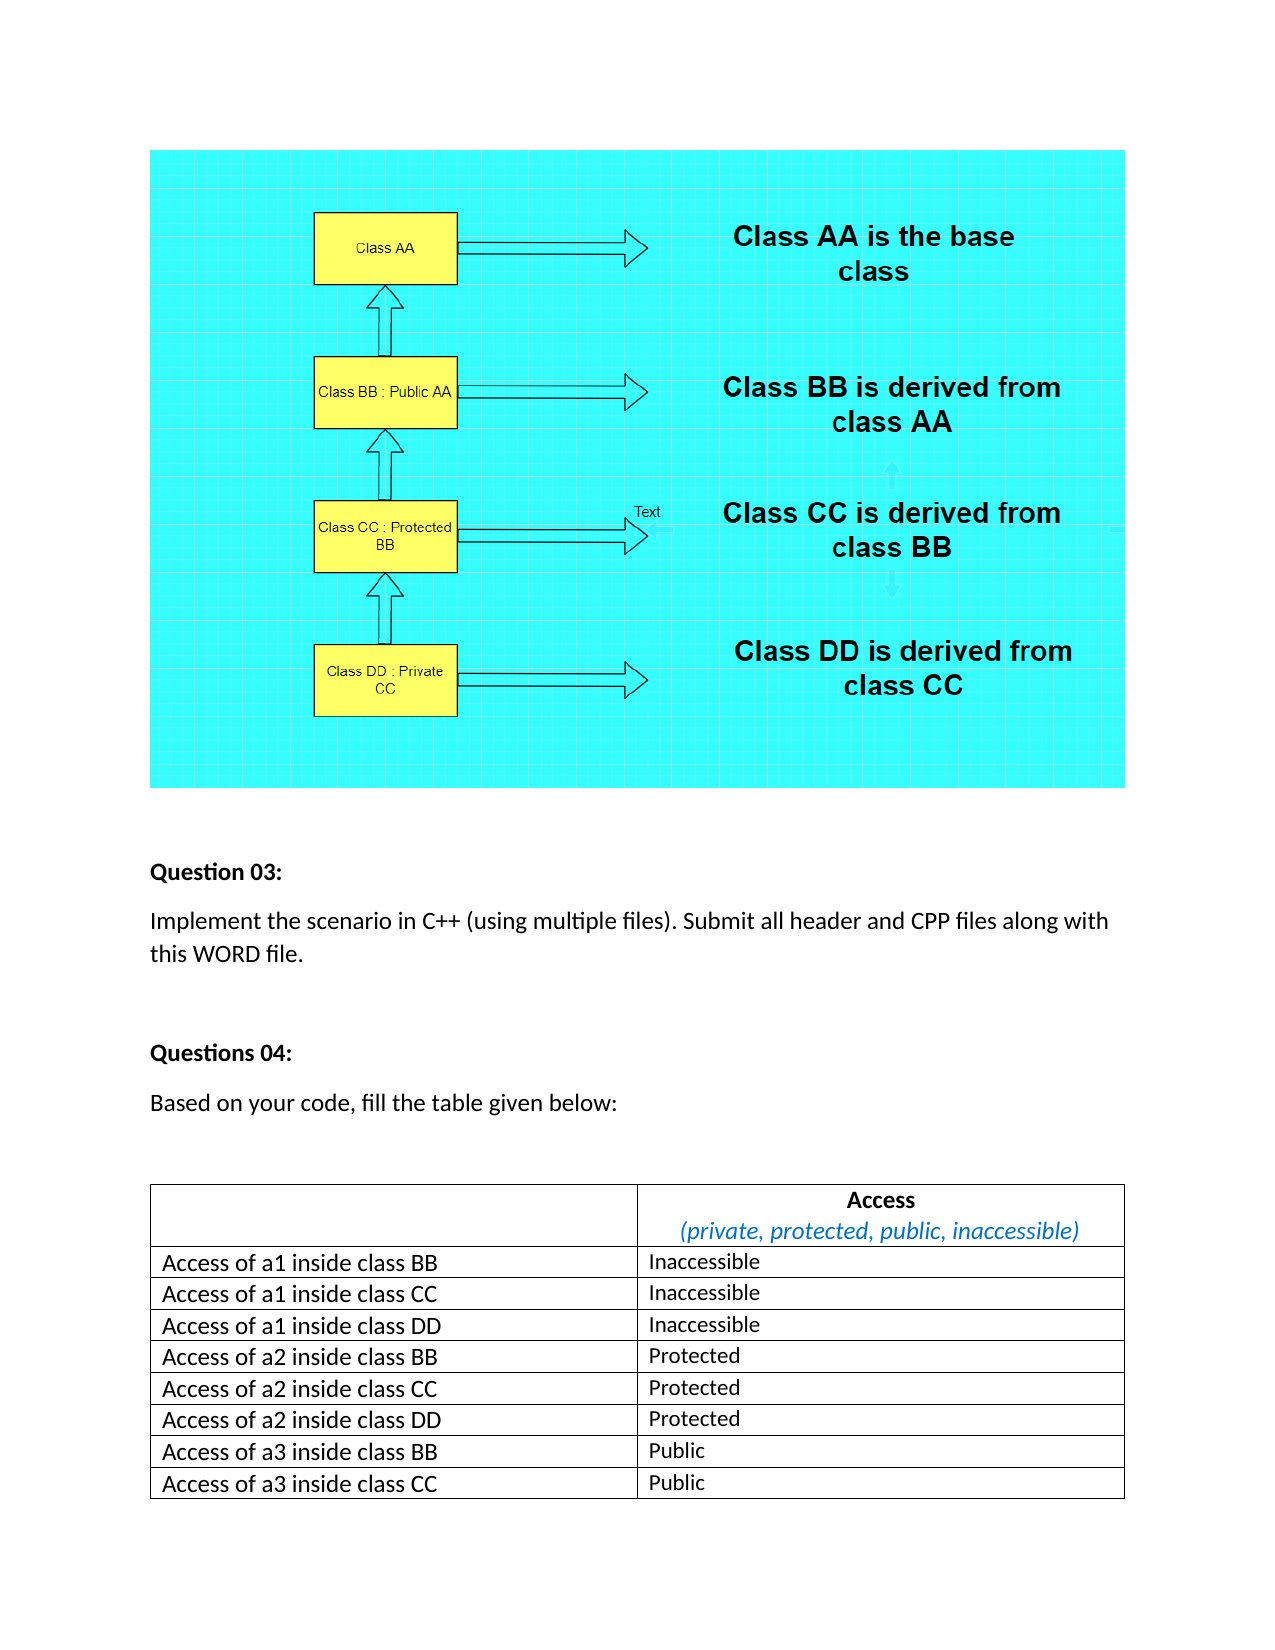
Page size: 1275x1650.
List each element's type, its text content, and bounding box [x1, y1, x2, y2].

table_cell Protected [638, 1373, 1124, 1403]
table_header Access (private, protected, public, inaccessible) [638, 1185, 1124, 1246]
table_cell Public [638, 1468, 1124, 1498]
table_cell Inaccessible [638, 1310, 1124, 1340]
table_cell Access of a1 inside class DD [151, 1310, 637, 1340]
table_cell Protected [638, 1405, 1124, 1435]
table_cell Protected [638, 1341, 1124, 1372]
text Questions 04: [150, 1038, 1125, 1068]
table_cell Access of a3 inside class CC [151, 1468, 637, 1498]
text Based on your code, fill the table given below: [150, 1087, 1125, 1118]
table_cell Inaccessible [638, 1247, 1124, 1277]
table_header [151, 1185, 637, 1246]
table_cell Public [638, 1436, 1124, 1467]
table_cell Access of a3 inside class BB [151, 1436, 637, 1467]
table_cell Access of a2 inside class BB [151, 1341, 637, 1372]
picture [150, 150, 1125, 788]
table_cell Inaccessible [638, 1278, 1124, 1309]
table_cell Access of a1 inside class CC [151, 1278, 637, 1309]
table_cell Access of a1 inside class BB [151, 1247, 637, 1277]
table_cell Access of a2 inside class CC [151, 1373, 637, 1403]
text Implement the scenario in C++ (using multiple files). Submit all header and CPP files along with this WORD file. [150, 906, 1125, 969]
table_cell Access of a2 inside class DD [151, 1405, 637, 1435]
text Question 03: [150, 856, 1125, 886]
